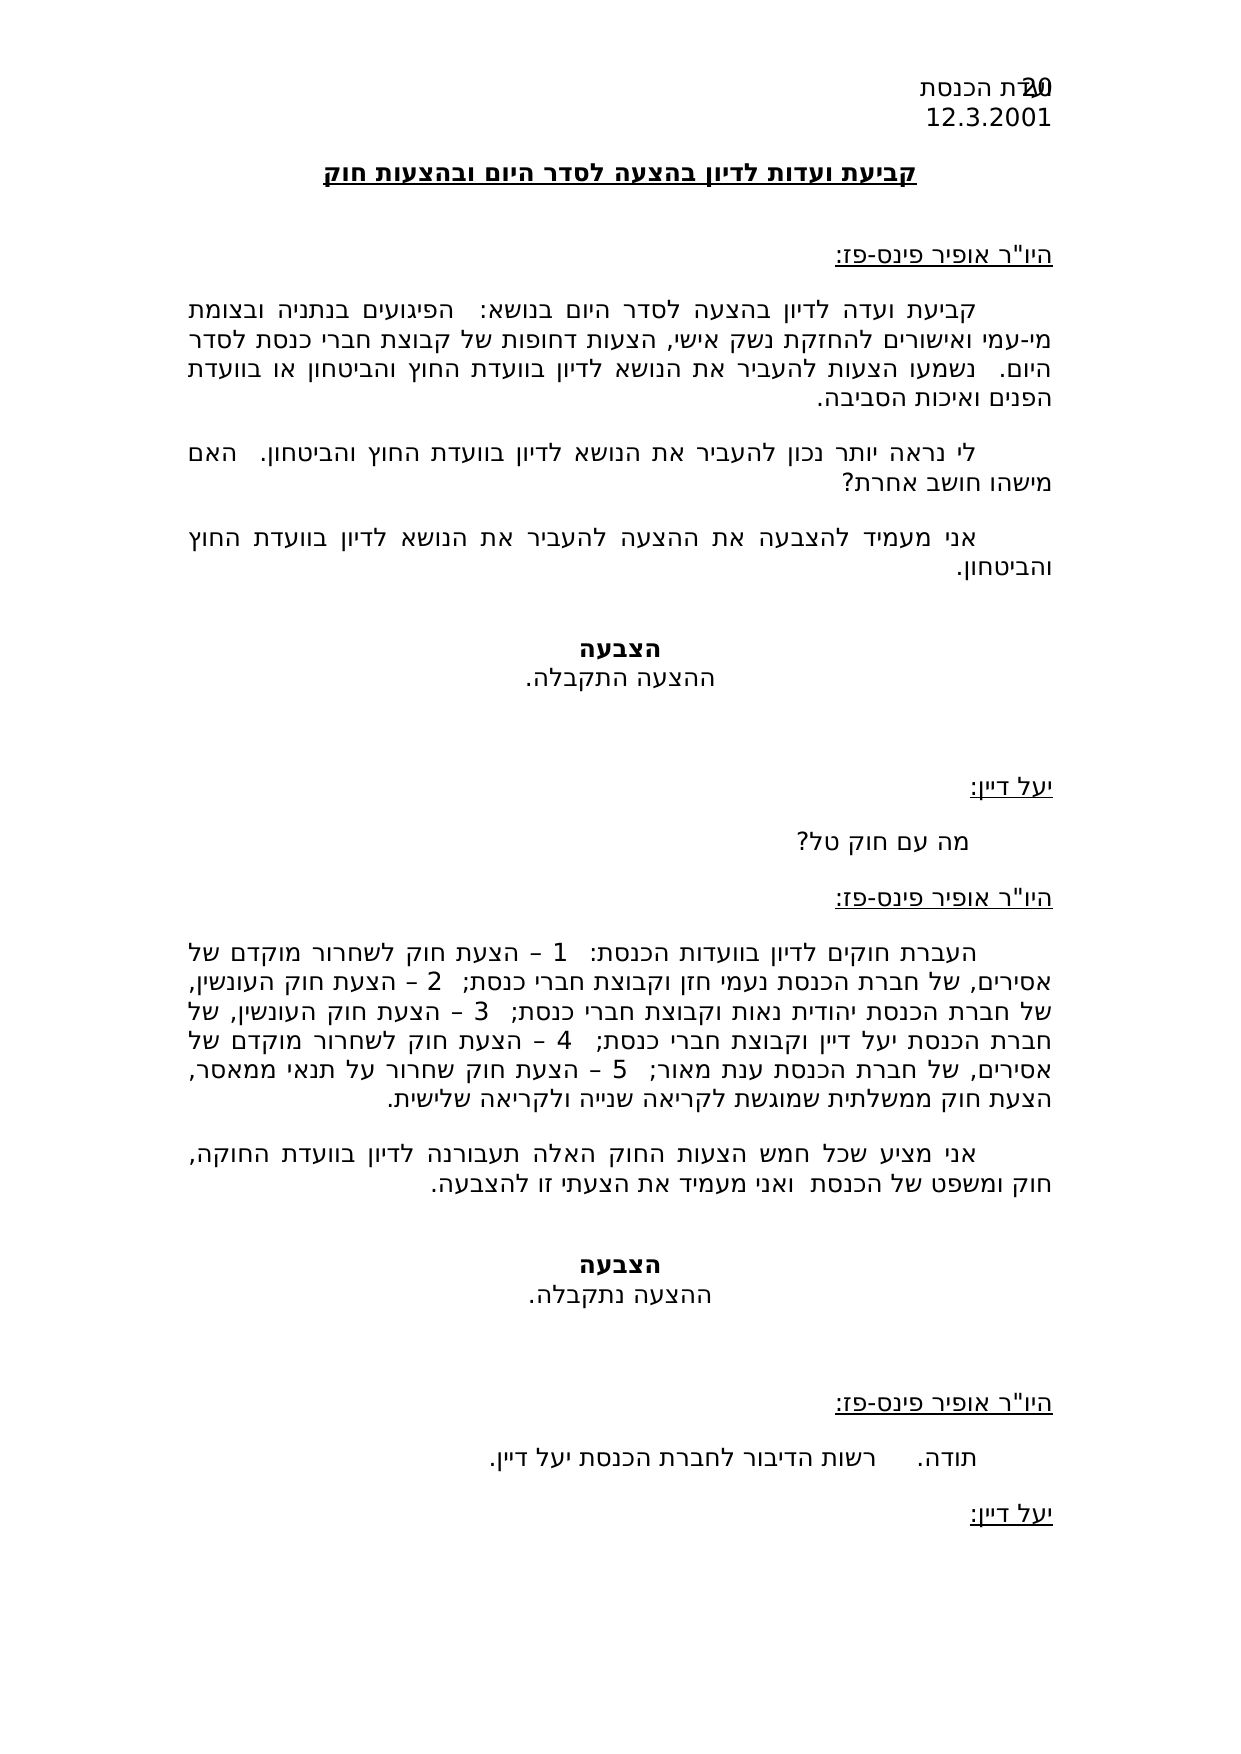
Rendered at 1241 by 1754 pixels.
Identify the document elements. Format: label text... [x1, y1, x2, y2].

text היו"ר אופיר פינס-פז: [187, 883, 1053, 912]
text ההצעה התקבלה. [187, 663, 1053, 693]
text קביעת ועדות לדיון בהצעה לסדר היום ובהצעות חוק [187, 158, 1053, 187]
text יעל דיין: [187, 1499, 1053, 1528]
text ההצעה נתקבלה. [187, 1280, 1053, 1309]
subtitle הצבעה [187, 1251, 1053, 1280]
text מה עם חוק טל? [187, 827, 1053, 856]
text יעל דיין: [187, 772, 1053, 801]
subtitle הצבעה [187, 634, 1053, 663]
text היו"ר אופיר פינס-פז: [187, 240, 1053, 269]
text לי נראה יותר נכון להעביר את הנושא לדיון בוועדת החוץ והביטחון. האם מישהו חושב אחרת? [187, 439, 1053, 497]
text אני מעמיד להצבעה את ההצעה להעביר את הנושא לדיון בוועדת החוץ והביטחון. [187, 523, 1053, 582]
text העברת חוקים לדיון בוועדות הכנסת: 1 – הצעת חוק לשחרור מוקדם של אסירים, של חברת הכנסת נעמי חזן וקבוצת חברי כנסת; 2 – הצעת חוק העונשין, של חברת הכנסת יהודית נאות וקבוצת חברי כנסת; 3 – הצעת חוק העונשין, של חברת הכנסת יעל דיין וקבוצת חברי כנסת; 4 – הצעת חוק לשחרור מוקדם של אסירים, של חברת הכנסת ענת מאור; 5 – הצעת חוק שחרור על תנאי ממאסר, הצעת חוק ממשלתית שמוגשת לקריאה שנייה ולקריאה שלישית. [187, 938, 1053, 1113]
text קביעת ועדה לדיון בהצעה לסדר היום בנושא: הפיגועים בנתניה ובצומת מי-עמי ואישורים להחזקת נשק אישי, הצעות דחופות של קבוצת חברי כנסת לסדר היום. נשמעו הצעות להעביר את הנושא לדיון בוועדת החוץ והביטחון או בוועדת הפנים ואיכות הסביבה. [187, 296, 1053, 412]
text היו"ר אופיר פינס-פז: [187, 1388, 1053, 1417]
text אני מציע שכל חמש הצעות החוק האלה תעבורנה לדיון בוועדת החוקה, חוק ומשפט של הכנסת ואני מעמיד את הצעתי זו להצבעה. [187, 1140, 1053, 1198]
text תודה. רשות הדיבור לחברת הכנסת יעל דיין. [187, 1444, 1053, 1473]
